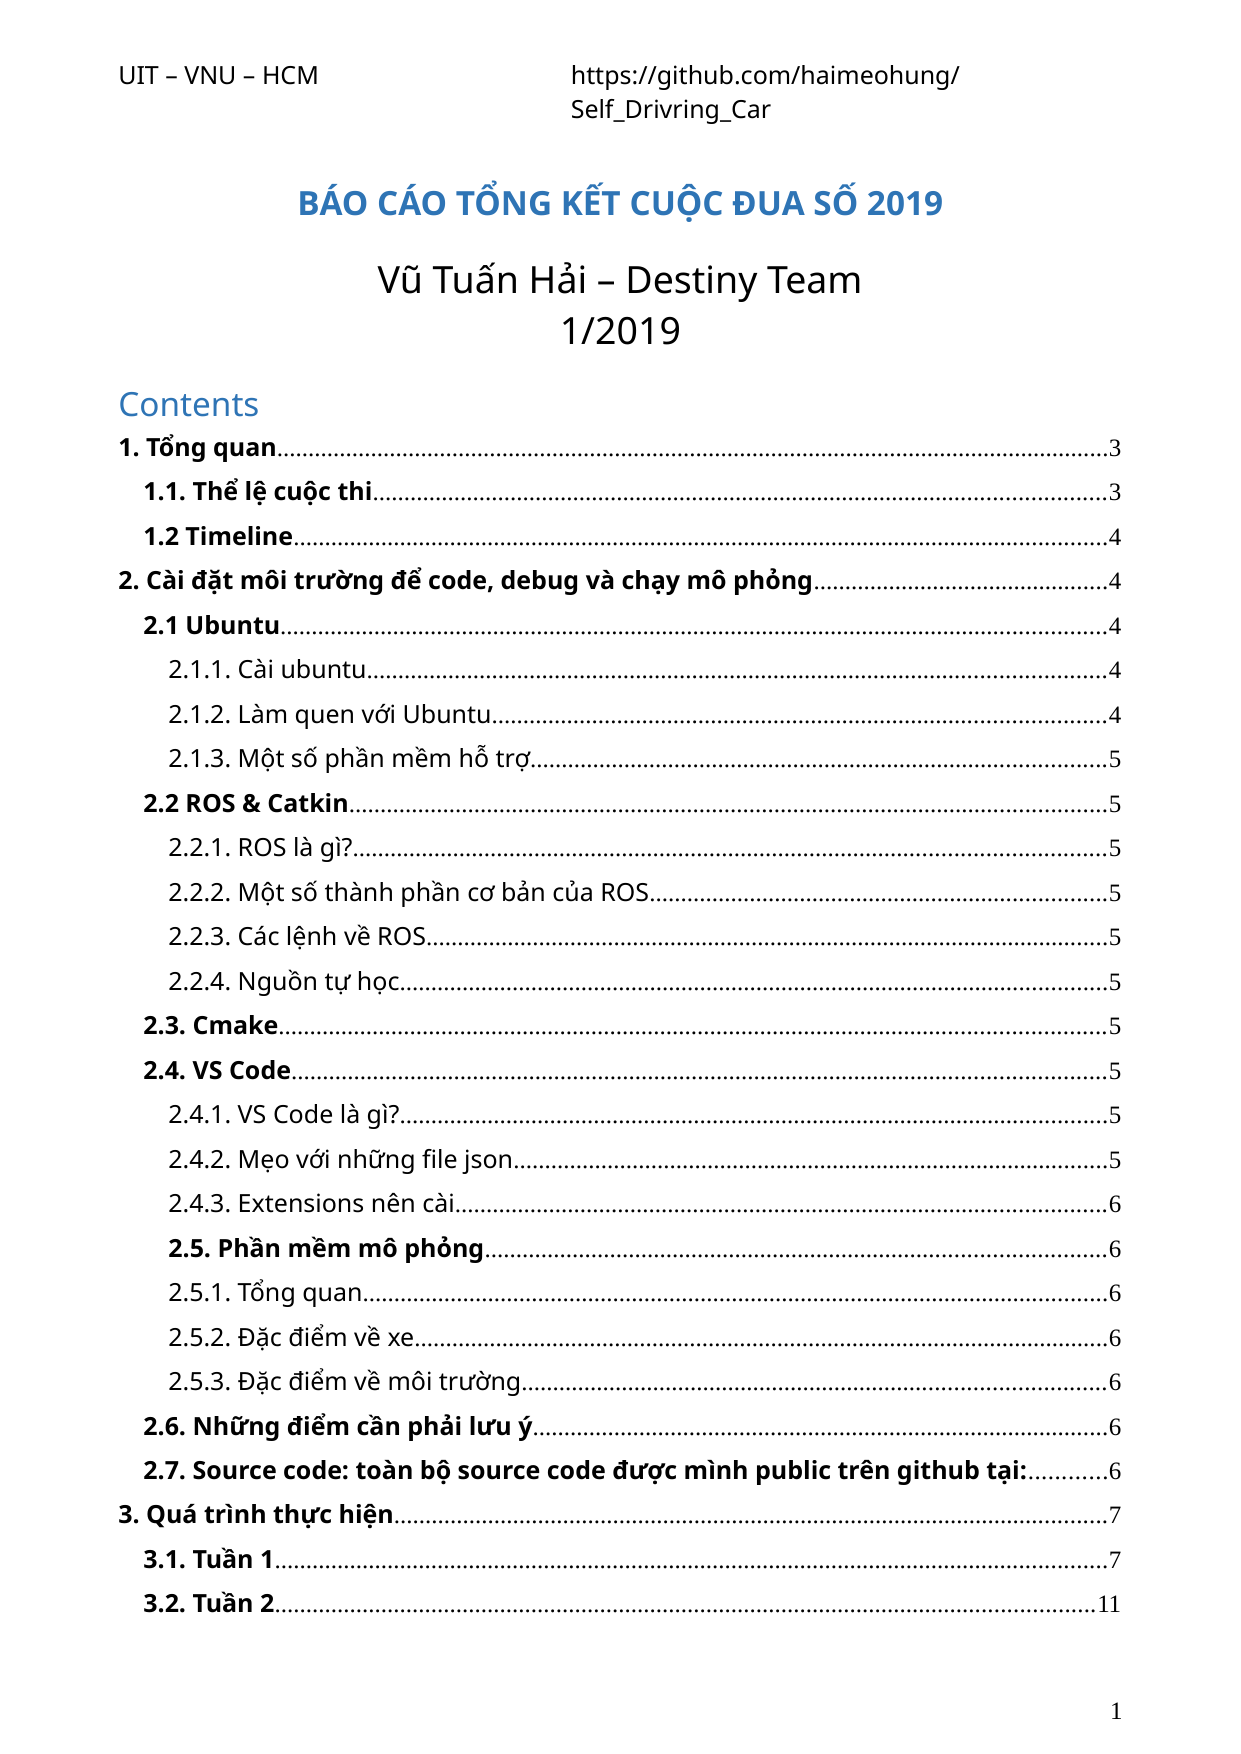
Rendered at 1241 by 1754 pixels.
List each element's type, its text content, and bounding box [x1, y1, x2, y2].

text Vũ Tuấn Hải – Destiny Team [118, 253, 1122, 304]
subtitle BÁO CÁO TỔNG KẾT CUỘC ĐUA SỐ 2019 [118, 179, 1122, 225]
text 1/2019 [118, 304, 1122, 356]
